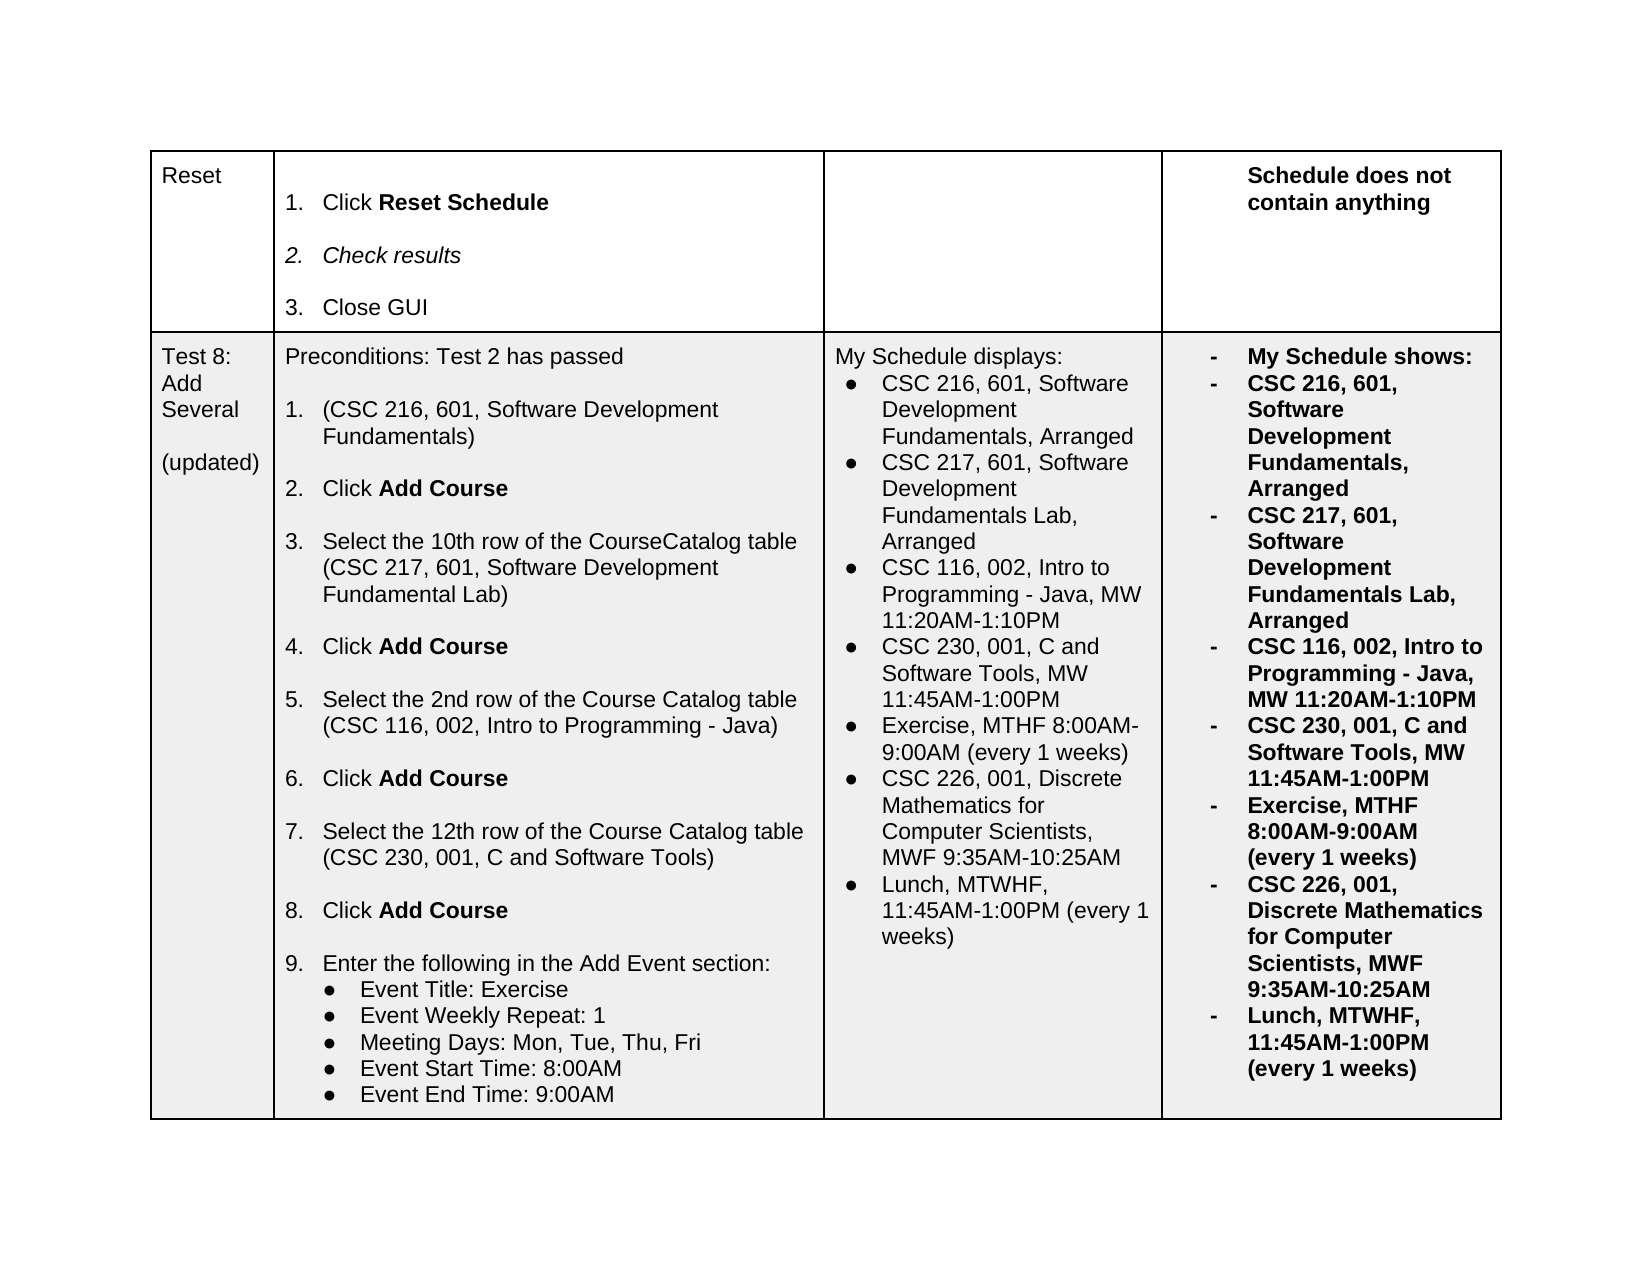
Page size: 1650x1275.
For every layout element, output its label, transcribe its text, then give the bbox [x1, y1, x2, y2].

table_cell Test 7: Reset [152, 152, 273, 331]
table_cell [275, 333, 823, 1118]
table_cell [825, 152, 1161, 331]
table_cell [825, 333, 1161, 1118]
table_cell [275, 152, 823, 331]
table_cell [1163, 152, 1500, 331]
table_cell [152, 333, 273, 1118]
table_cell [1163, 333, 1500, 1118]
